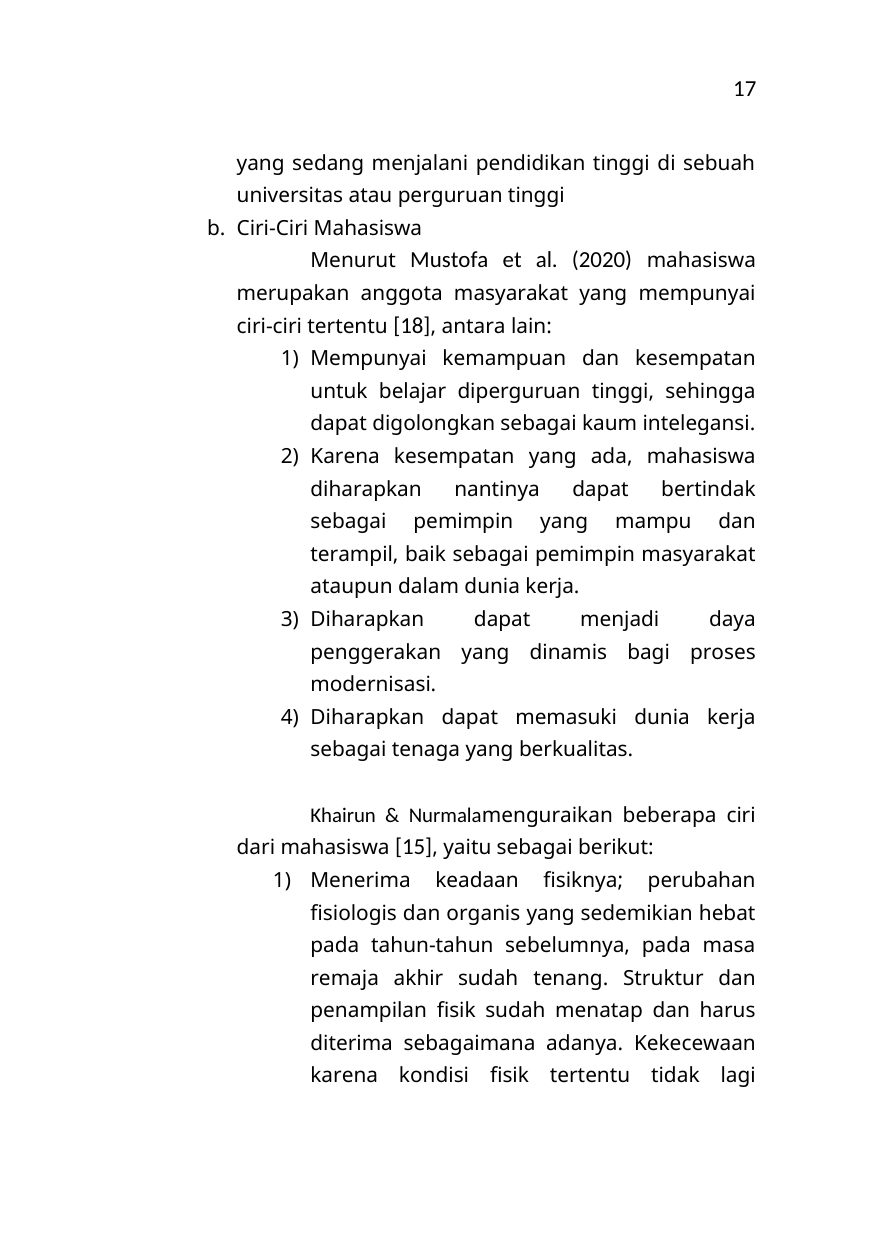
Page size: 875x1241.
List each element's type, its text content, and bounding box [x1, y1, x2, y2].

list Diharapkan dapat memasuki dunia kerja sebagai tenaga yang berkualitas. [281, 702, 756, 763]
list Mempunyai kemampuan dan kesempatan untuk belajar diperguruan tinggi, sehingga dapat digolongkan sebagai kaum intelegansi. [281, 343, 756, 437]
list Diharapkan dapat menjadi daya penggerakan yang dinamis bagi proses modernisasi. [281, 604, 756, 698]
list menguraikan beberapa ciri dari mahasiswa , yaitu sebagai berikut: [236, 800, 756, 861]
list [273, 865, 756, 1089]
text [236, 148, 756, 209]
list Ciri-Ciri Mahasiswa [207, 213, 756, 241]
list Karena kesempatan yang ada, mahasiswa diharapkan nantinya dapat bertindak sebagai pemimpin yang mampu dan terampil, baik sebagai pemimpin masyarakat ataupun dalam dunia kerja. [281, 441, 756, 600]
text Menurut mahasiswa merupakan anggota masyarakat yang mempunyai ciri-ciri tertentu , antara lain: [236, 246, 756, 339]
